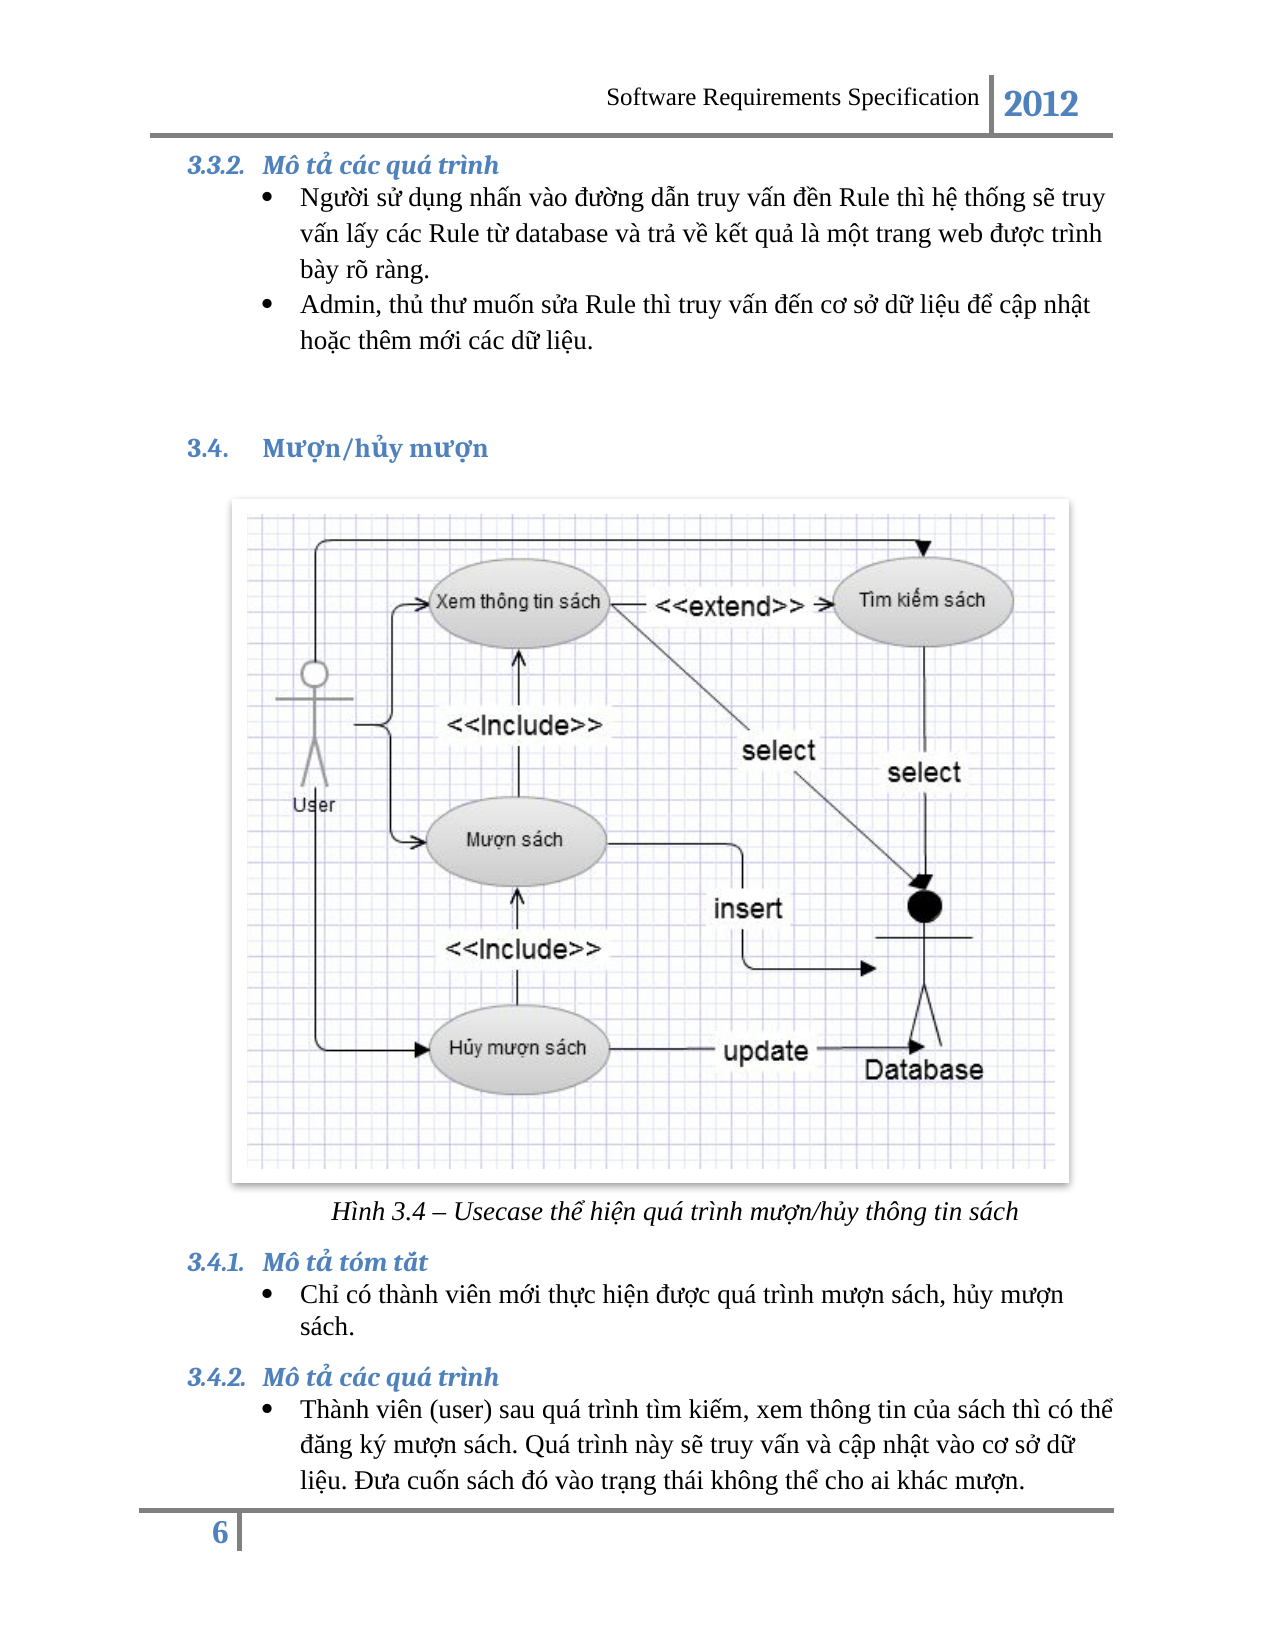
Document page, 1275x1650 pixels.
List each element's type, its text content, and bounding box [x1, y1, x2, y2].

list Người sử dụng nhấn vào đường dẫn truy vấn đền Rule thì hệ thống sẽ truy vấn lấy các Rule từ database và trả về kết quả là một trang web được trình bày rõ ràng. [262, 181, 1125, 284]
subtitle Mô tả các quá trình [187, 150, 1125, 181]
list Thành viên (user) sau quá trình tìm kiếm, xem thông tin của sách thì có thể đăng ký mượn sách. Quá trình này sẽ truy vấn và cập nhật vào cơ sở dữ liệu. Đưa cuốn sách đó vào trạng thái không thể cho ai khác mượn. [262, 1393, 1125, 1495]
subtitle Mô tả tóm tắt [187, 1247, 1125, 1278]
list Admin, thủ thư muốn sửa Rule thì truy vấn đến cơ sở dữ liệu để cập nhật hoặc thêm mới các dữ liệu. [262, 288, 1125, 355]
picture [247, 514, 1055, 1169]
subtitle Mượn/hủy mượn [187, 433, 1125, 464]
list Hình 3.4 – Usecase thể hiện quá trình mượn/hủy thông tin sách [225, 1195, 1125, 1226]
list Chỉ có thành viên mới thực hiện được quá trình mượn sách, hủy mượn sách. [262, 1278, 1125, 1341]
subtitle Mô tả các quá trình [187, 1362, 1125, 1393]
